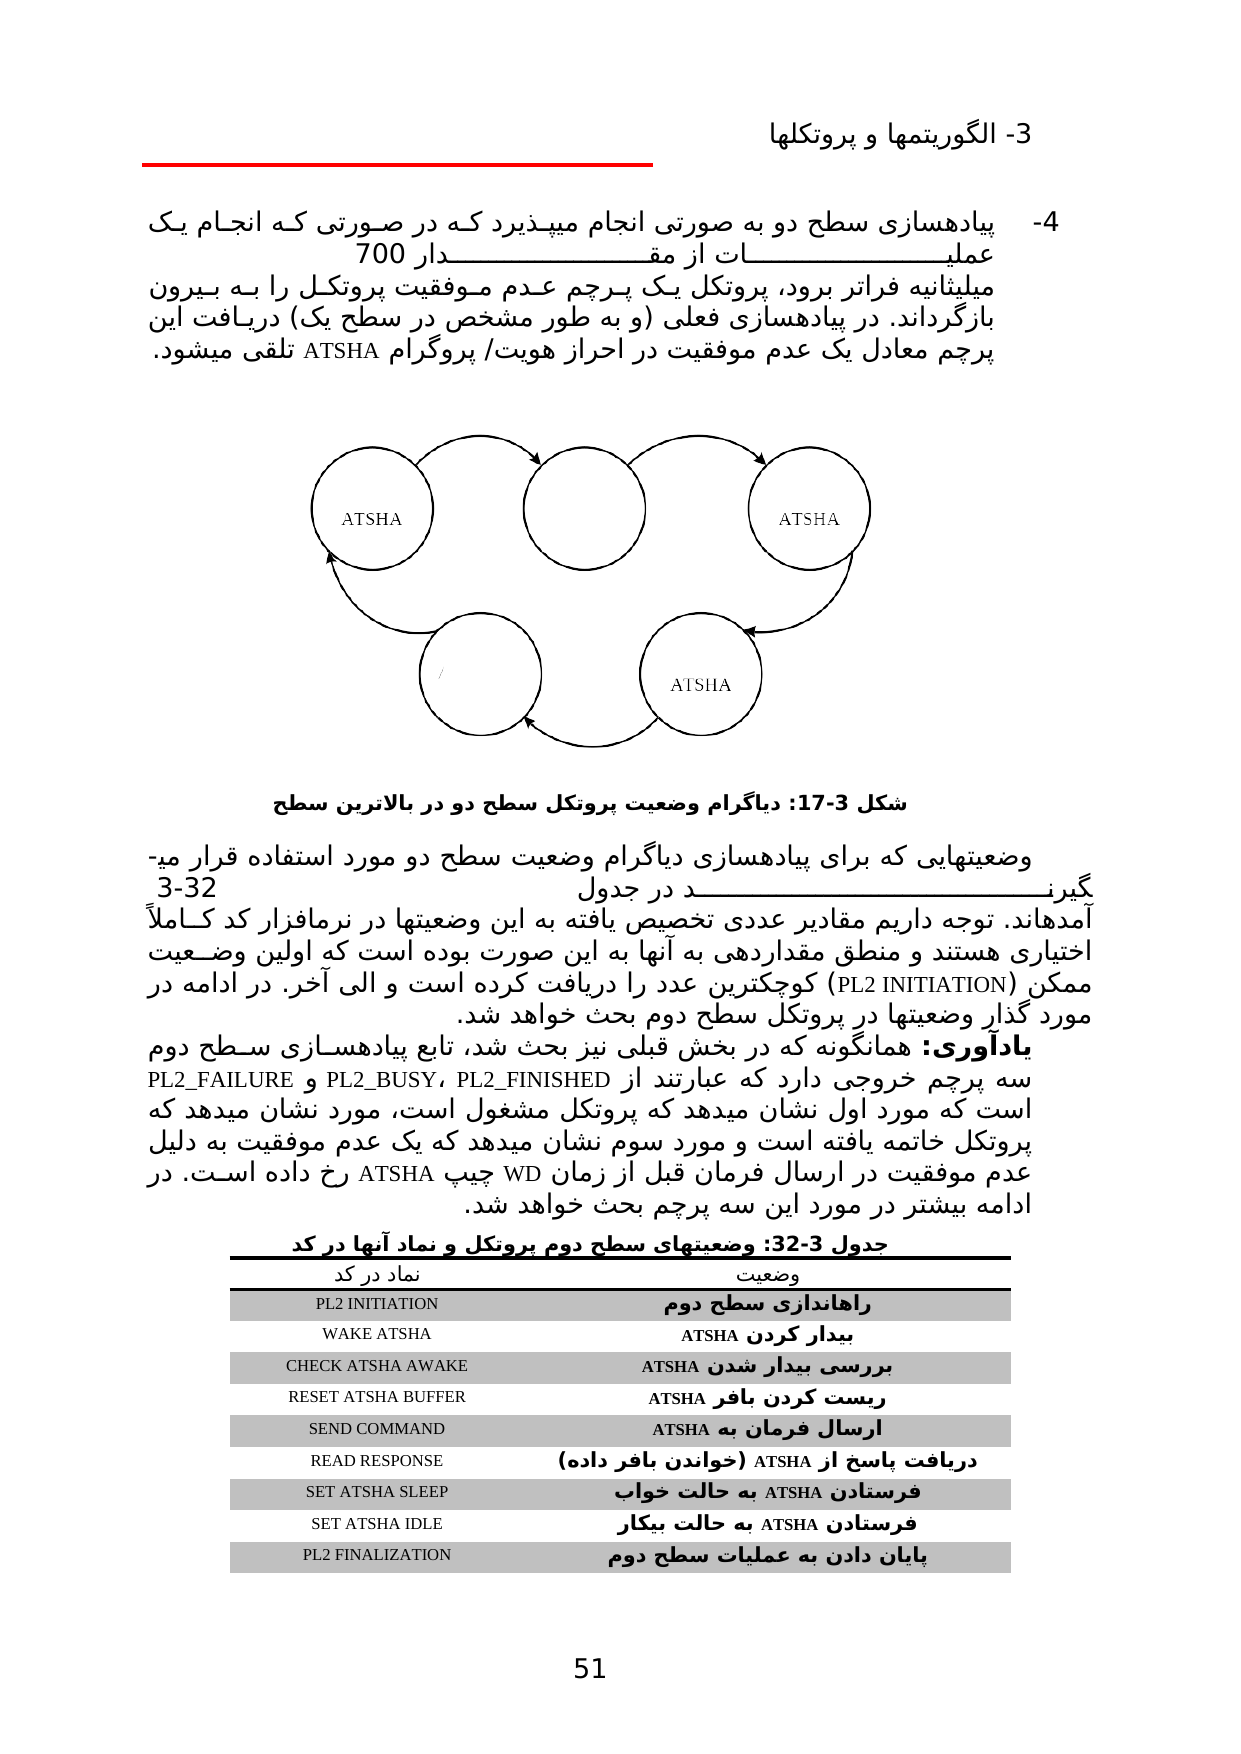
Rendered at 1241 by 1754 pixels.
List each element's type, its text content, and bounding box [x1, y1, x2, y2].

table_cell SEND COMMAND [230, 1415, 525, 1447]
table_header وضعیت [525, 1260, 1011, 1288]
table_cell دریافت پاسخ از ATSHA (خواندن بافر داده) [525, 1447, 1011, 1478]
table_header نماد در کد [230, 1260, 525, 1288]
table_cell CHECK ATSHA AWAKE [230, 1352, 525, 1384]
table_cell WAKE ATSHA [230, 1321, 525, 1352]
table_cell پایان دادن به عملیات سطح دوم [525, 1542, 1011, 1573]
list پیادهسازی سطح دو به صورتی انجام میپذیرد که در صورتی که انجام یک عملیات از مقدار 700 میلیثانیه فراتر برود، پروتکل یک پرچم عدم موفقیت پروتکل را به بیرون بازگرداند. در پیادهسازی فعلی (و به طور مشخص در سطح یک) دریافت این پرچم معادل یک عدم موفقیت در احراز هویت/ پروگرام ATSHA تلقی میشود. [148, 207, 1032, 364]
table_cell READ RESPONSE [230, 1447, 525, 1478]
table_cell بررسی بیدار شدن ATSHA [525, 1352, 1011, 1384]
table_cell PL2 INITIATION [230, 1291, 525, 1321]
table_cell SET ATSHA IDLE [230, 1510, 525, 1542]
table_cell فرستادن ATSHA به حالت خواب [525, 1479, 1011, 1510]
table_cell راهاندازی سطح دوم [525, 1291, 1011, 1321]
table_cell ریست کردن بافر ATSHA [525, 1384, 1011, 1415]
table_cell SET ATSHA SLEEP [230, 1479, 525, 1510]
table_cell بیدار کردن ATSHA [525, 1321, 1011, 1352]
table_cell فرستادن ATSHA به حالت بیکار [525, 1510, 1011, 1542]
table_cell PL2 FINALIZATION [230, 1542, 525, 1573]
text یادآوری: همانگونه که در بخش قبلی نیز بحث شد، تابع پیادهسازی سطح دوم سه پرچم خروجی دارد که عبارتند از PL2_BUSY، PL2_FINISHED و PL2_FAILURE است که مورد اول نشان میدهد که پروتکل مشغول است، مورد نشان میدهد که پروتکل خاتمه یافته است و مورد سوم نشان میدهد که یک عدم موفقیت به دلیل عدم موفقیت در ارسال فرمان قبل از زمان WD چیپ ATSHA رخ داده است. در ادامه بیشتر در مورد این سه پرچم بحث خواهد شد. [148, 1030, 1032, 1220]
table_cell ارسال فرمان به ATSHA [525, 1415, 1011, 1447]
table_cell RESET ATSHA BUFFER [230, 1384, 525, 1415]
